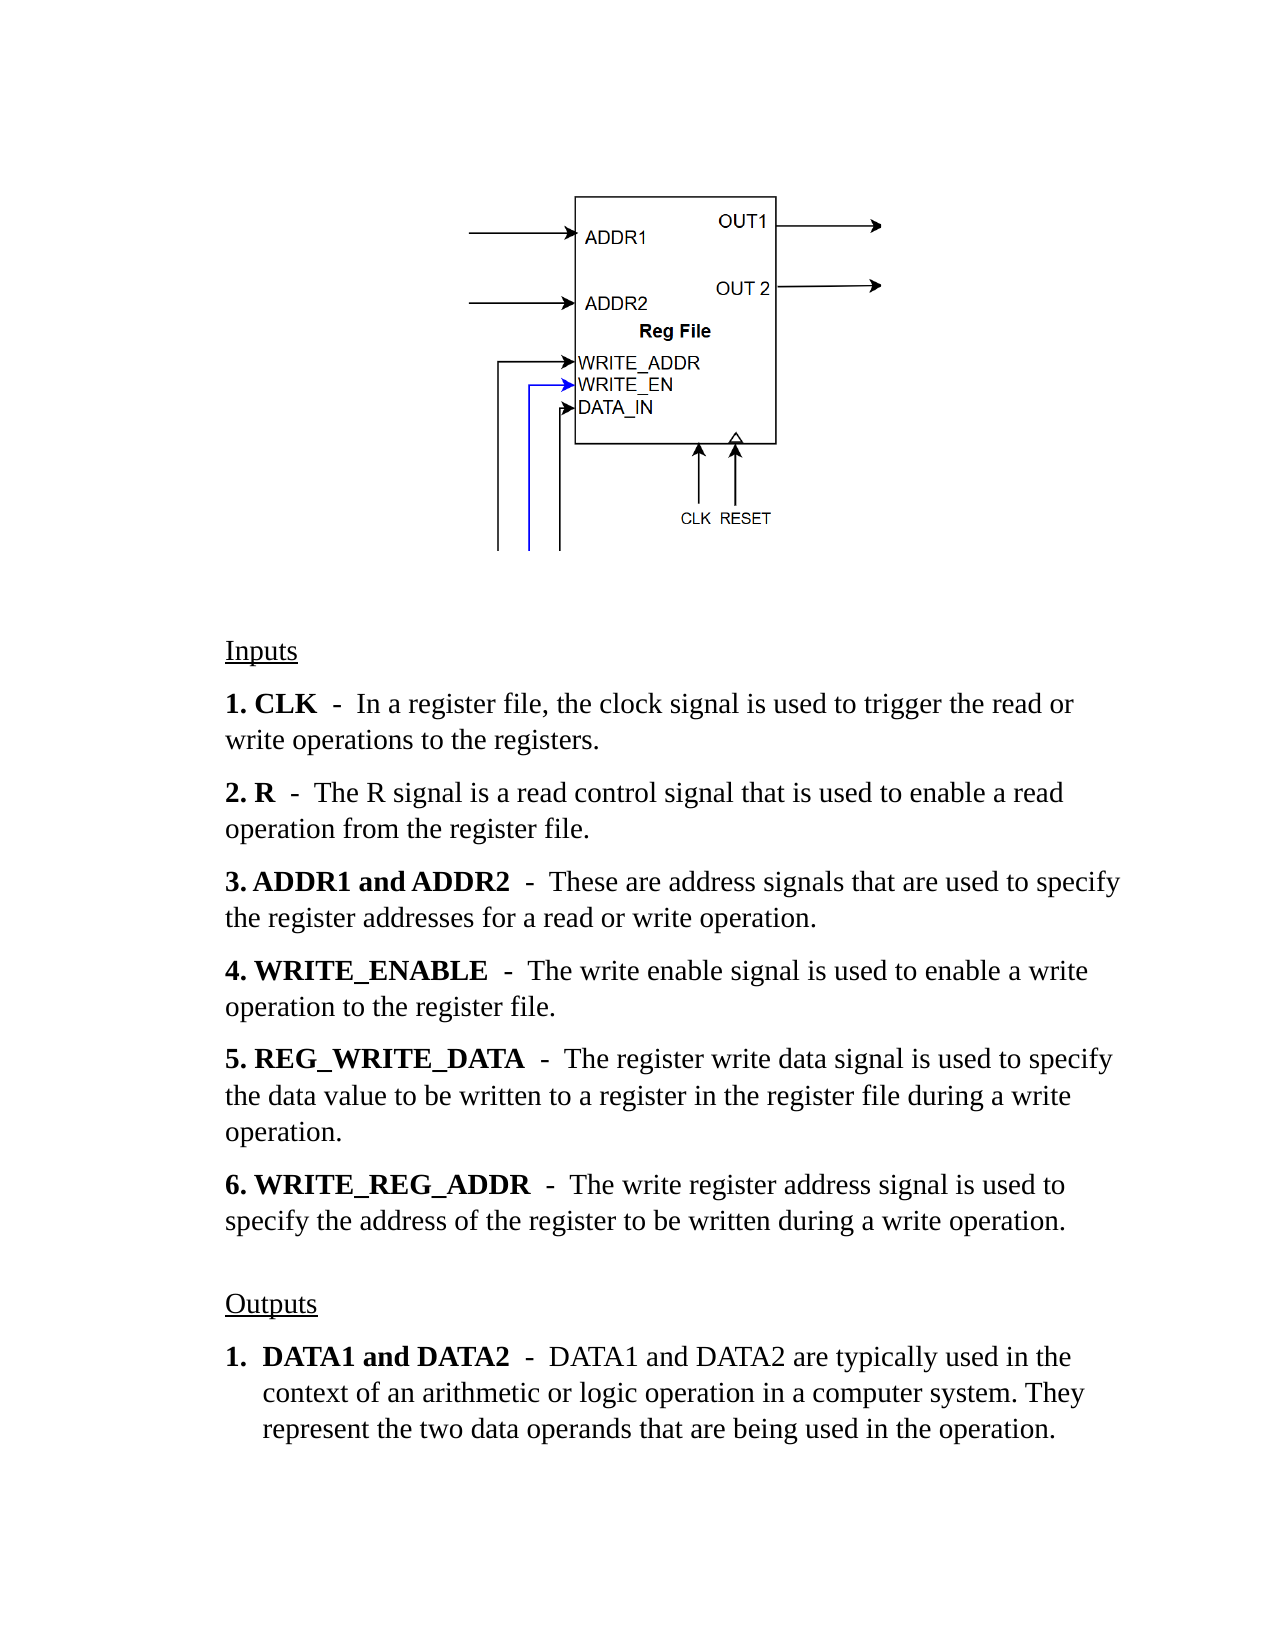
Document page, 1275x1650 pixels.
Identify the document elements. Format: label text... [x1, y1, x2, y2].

text 3. ADDR1 and ADDR2 - These are address signals that are used to specify the register addresses for a read or write operation. [225, 864, 1125, 933]
picture [468, 150, 882, 551]
text 1. CLK - In a register file, the clock signal is used to trigger the read or write operations to the registers. [225, 686, 1125, 756]
text 4. WRITE_ENABLE - The write enable signal is used to enable a write operation to the register file. [225, 953, 1125, 1022]
list DATA1 and DATA2 - DATA1 and DATA2 are typically used in the context of an arithmetic or logic operation in a computer system. They represent the two data operands that are being used in the operation. [225, 1339, 1125, 1445]
text 6. WRITE_REG_ADDR - The write register address signal is used to specify the address of the register to be written during a write operation. [225, 1167, 1125, 1267]
text 2. R - The R signal is a read control signal that is used to enable a read operation from the register file. [225, 775, 1125, 844]
text 5. REG_WRITE_DATA - The register write data signal is used to specify the data value to be written to a register in the register file during a write operation. [225, 1042, 1125, 1147]
text Inputs [225, 633, 1125, 667]
text Outputs [150, 1286, 1125, 1320]
